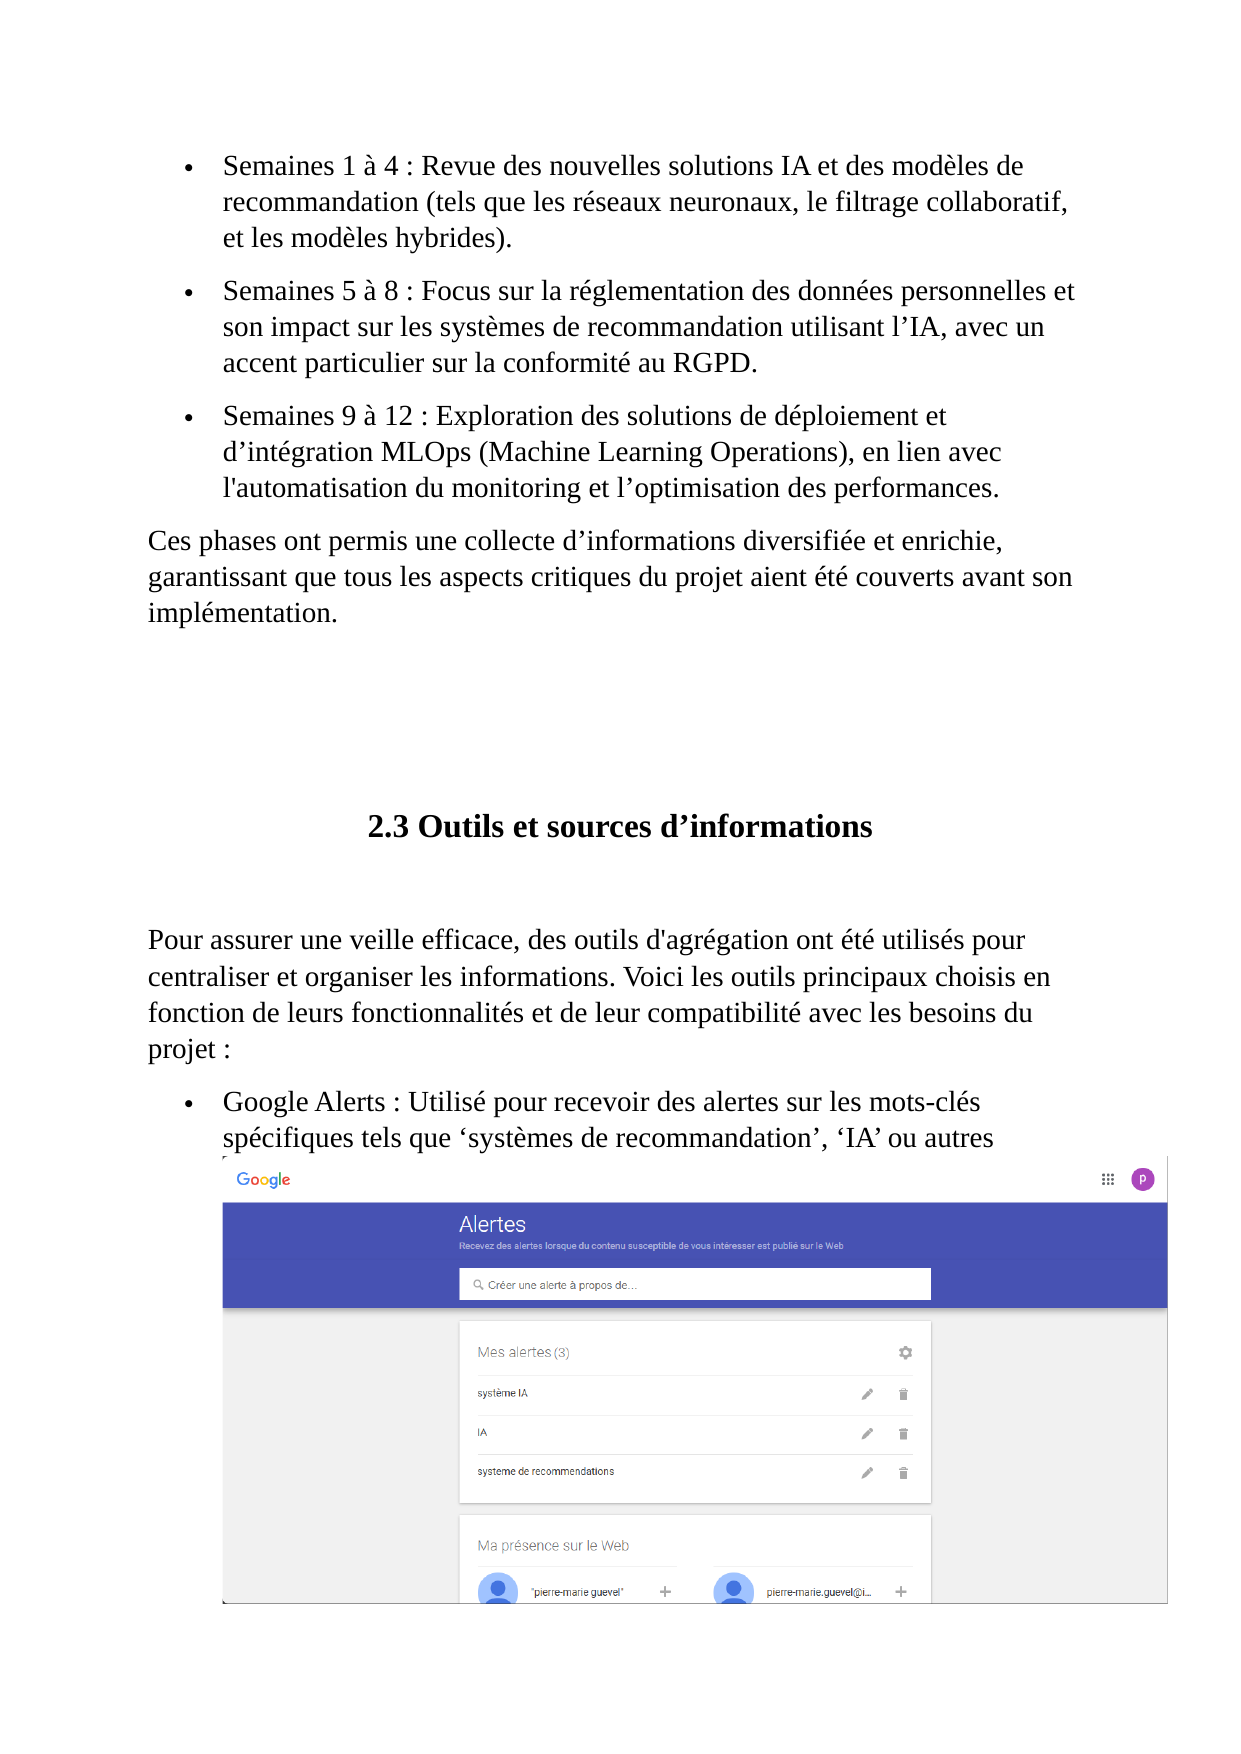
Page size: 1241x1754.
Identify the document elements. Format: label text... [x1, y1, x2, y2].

picture [222, 1156, 1168, 1604]
list Semaines 9 à 12 : Exploration des solutions de déploiement et d’intégration MLOps (Machine Learning Operations), en lien avec l'automatisation du monitoring et l’optimisation des performances. [185, 398, 1093, 504]
text Ces phases ont permis une collecte d’informations diversifiée et enrichie, garantissant que tous les aspects critiques du projet aient été couverts avant son implémentation. [148, 523, 1093, 629]
text Pour assurer une veille efficace, des outils d'agrégation ont été utilisés pour centraliser et organiser les informations. Voici les outils principaux choisis en fonction de leurs fonctionnalités et de leur compatibilité avec les besoins du projet : [148, 922, 1093, 1064]
list Semaines 5 à 8 : Focus sur la réglementation des données personnelles et son impact sur les systèmes de recommandation utilisant l’IA, avec un accent particulier sur la conformité au RGPD. [185, 273, 1093, 378]
text 2.3 Outils et sources d’informations [148, 806, 1093, 845]
list Semaines 1 à 4 : Revue des nouvelles solutions IA et des modèles de recommandation (tels que les réseaux neuronaux, le filtrage collaboratif, et les modèles hybrides). [185, 148, 1093, 253]
